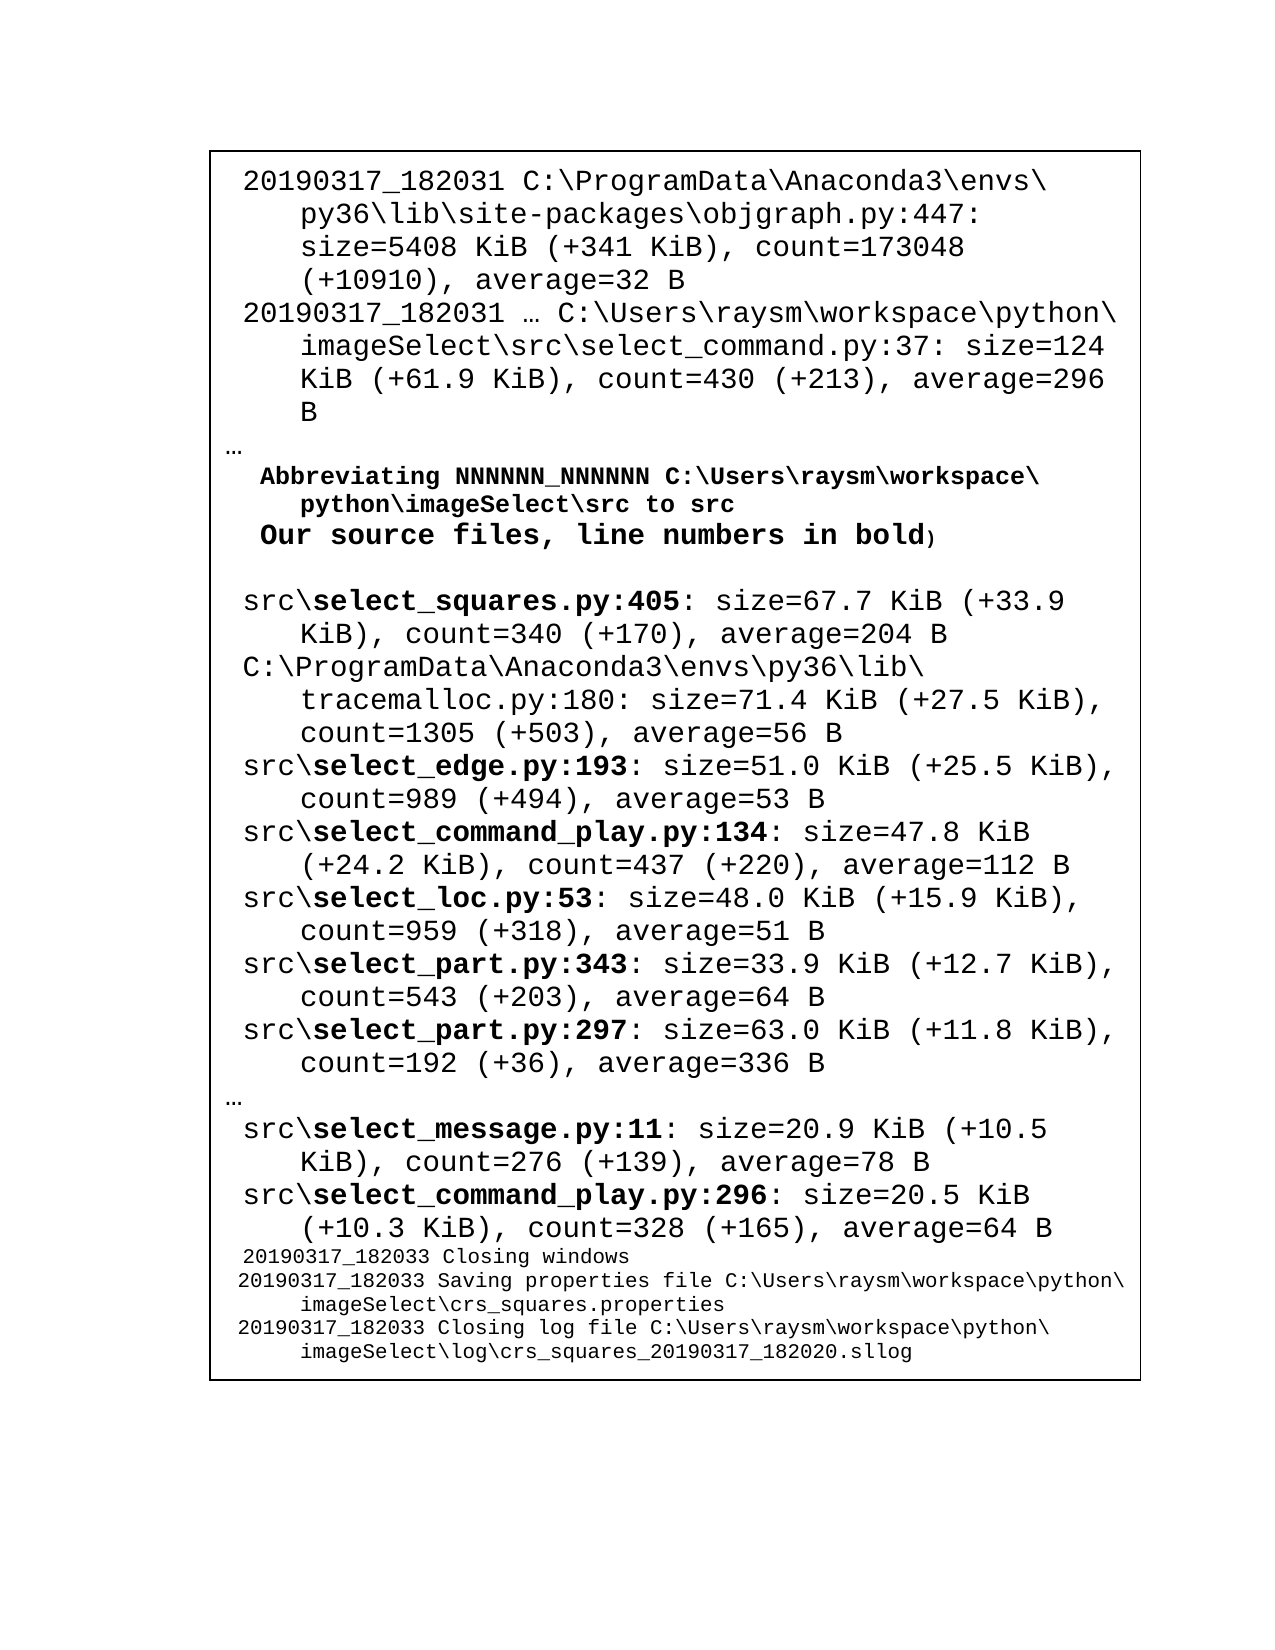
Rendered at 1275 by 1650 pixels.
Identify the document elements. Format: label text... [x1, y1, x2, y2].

text 20190317_182031 … C:\Users\raysm\workspace\python\imageSelect\src\select_command.py:37: size=124 KiB (+61.9 KiB), count=430 (+213), average=296 B [211, 282, 1140, 414]
text Abbreviating NNNNNN_NNNNNN C:\Users\raysm\workspace\python\imageSelect\src to src [211, 447, 1140, 504]
text … [211, 1065, 1140, 1098]
text src\select_loc.py:53: size=48.0 KiB (+15.9 KiB), count=959 (+318), average=51 B [211, 867, 1140, 933]
text src\select_edge.py:193: size=51.0 KiB (+25.5 KiB), count=989 (+494), average=53 B [211, 735, 1140, 801]
text C:\ProgramData\Anaconda3\envs\py36\lib\tracemalloc.py:180: size=71.4 KiB (+27.5 KiB), count=1305 (+503), average=56 B [211, 636, 1140, 735]
text … [211, 414, 1140, 447]
text src\select_part.py:297: size=63.0 KiB (+11.8 KiB), count=192 (+36), average=336 B [211, 999, 1140, 1065]
text Our source files, line numbers in bold) [211, 504, 1140, 553]
text 20190317_182031 C:\ProgramData\Anaconda3\envs\py36\lib\site-packages\objgraph.py:447: size=5408 KiB (+341 KiB), count=173048 (+10910), average=32 B [211, 152, 1140, 282]
text src\select_message.py:11: size=20.9 KiB (+10.5 KiB), count=276 (+139), average=78 B [211, 1098, 1140, 1164]
text src\select_squares.py:405: size=67.7 KiB (+33.9 KiB), count=340 (+170), average=204 B [211, 570, 1140, 636]
text 20190317_182033 Closing windows [211, 1230, 1140, 1254]
text 20190317_182033 Saving properties file C:\Users\raysm\workspace\python\imageSelect\crs_squares.properties [211, 1254, 1140, 1301]
text 20190317_182033 Closing log file C:\Users\raysm\workspace\python\imageSelect\log\crs_squares_20190317_182020.sllog [211, 1301, 1140, 1379]
text src\select_command_play.py:134: size=47.8 KiB (+24.2 KiB), count=437 (+220), average=112 B [211, 801, 1140, 867]
text src\select_command_play.py:296: size=20.5 KiB (+10.3 KiB), count=328 (+165), average=64 B [211, 1164, 1140, 1230]
text src\select_part.py:343: size=33.9 KiB (+12.7 KiB), count=543 (+203), average=64 B [211, 933, 1140, 999]
